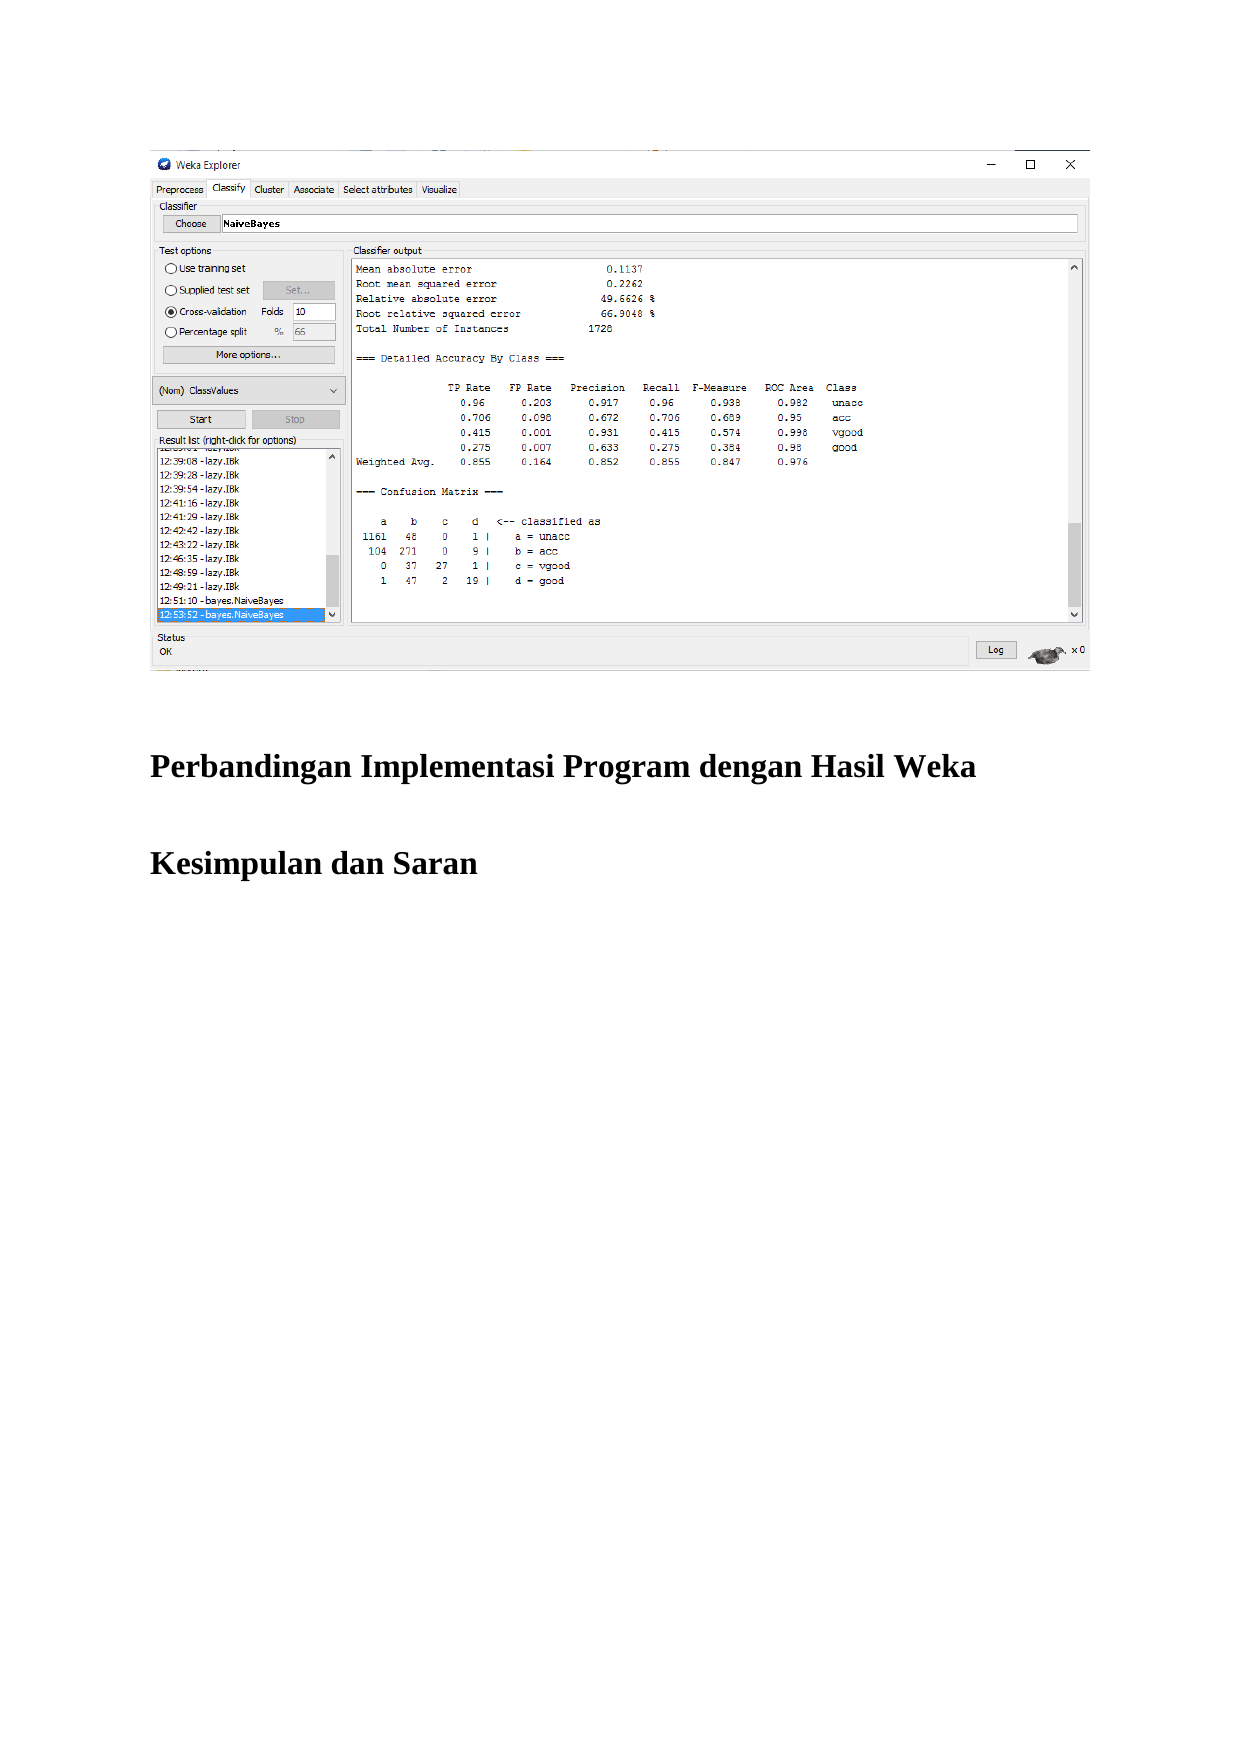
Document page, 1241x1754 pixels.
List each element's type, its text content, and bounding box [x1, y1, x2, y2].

subtitle Perbandingan Implementasi Program dengan Hasil Weka [150, 746, 1090, 784]
subtitle Kesimpulan dan Saran [150, 843, 1090, 882]
